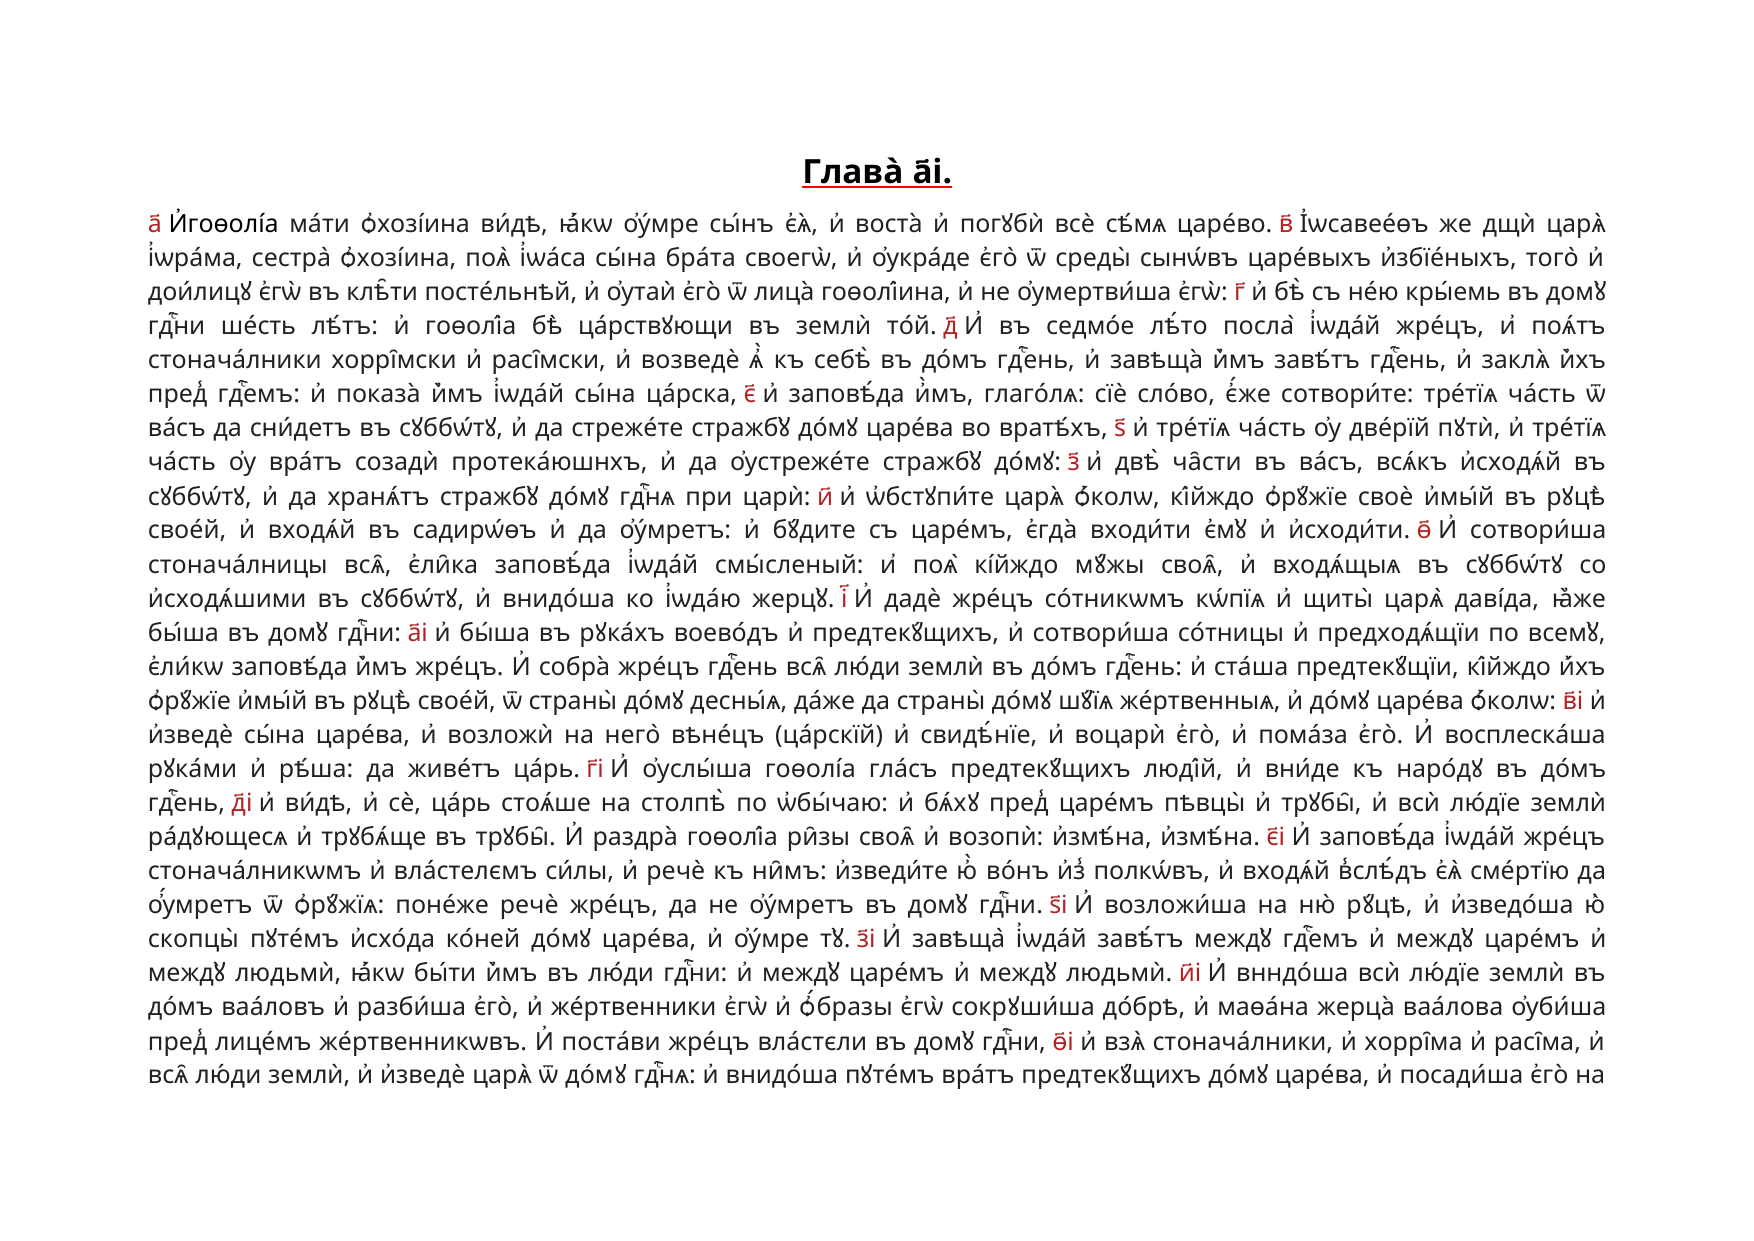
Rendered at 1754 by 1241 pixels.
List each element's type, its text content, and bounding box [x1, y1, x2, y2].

text Глава̀ а҃і. [148, 148, 1606, 193]
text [148, 206, 1606, 1091]
